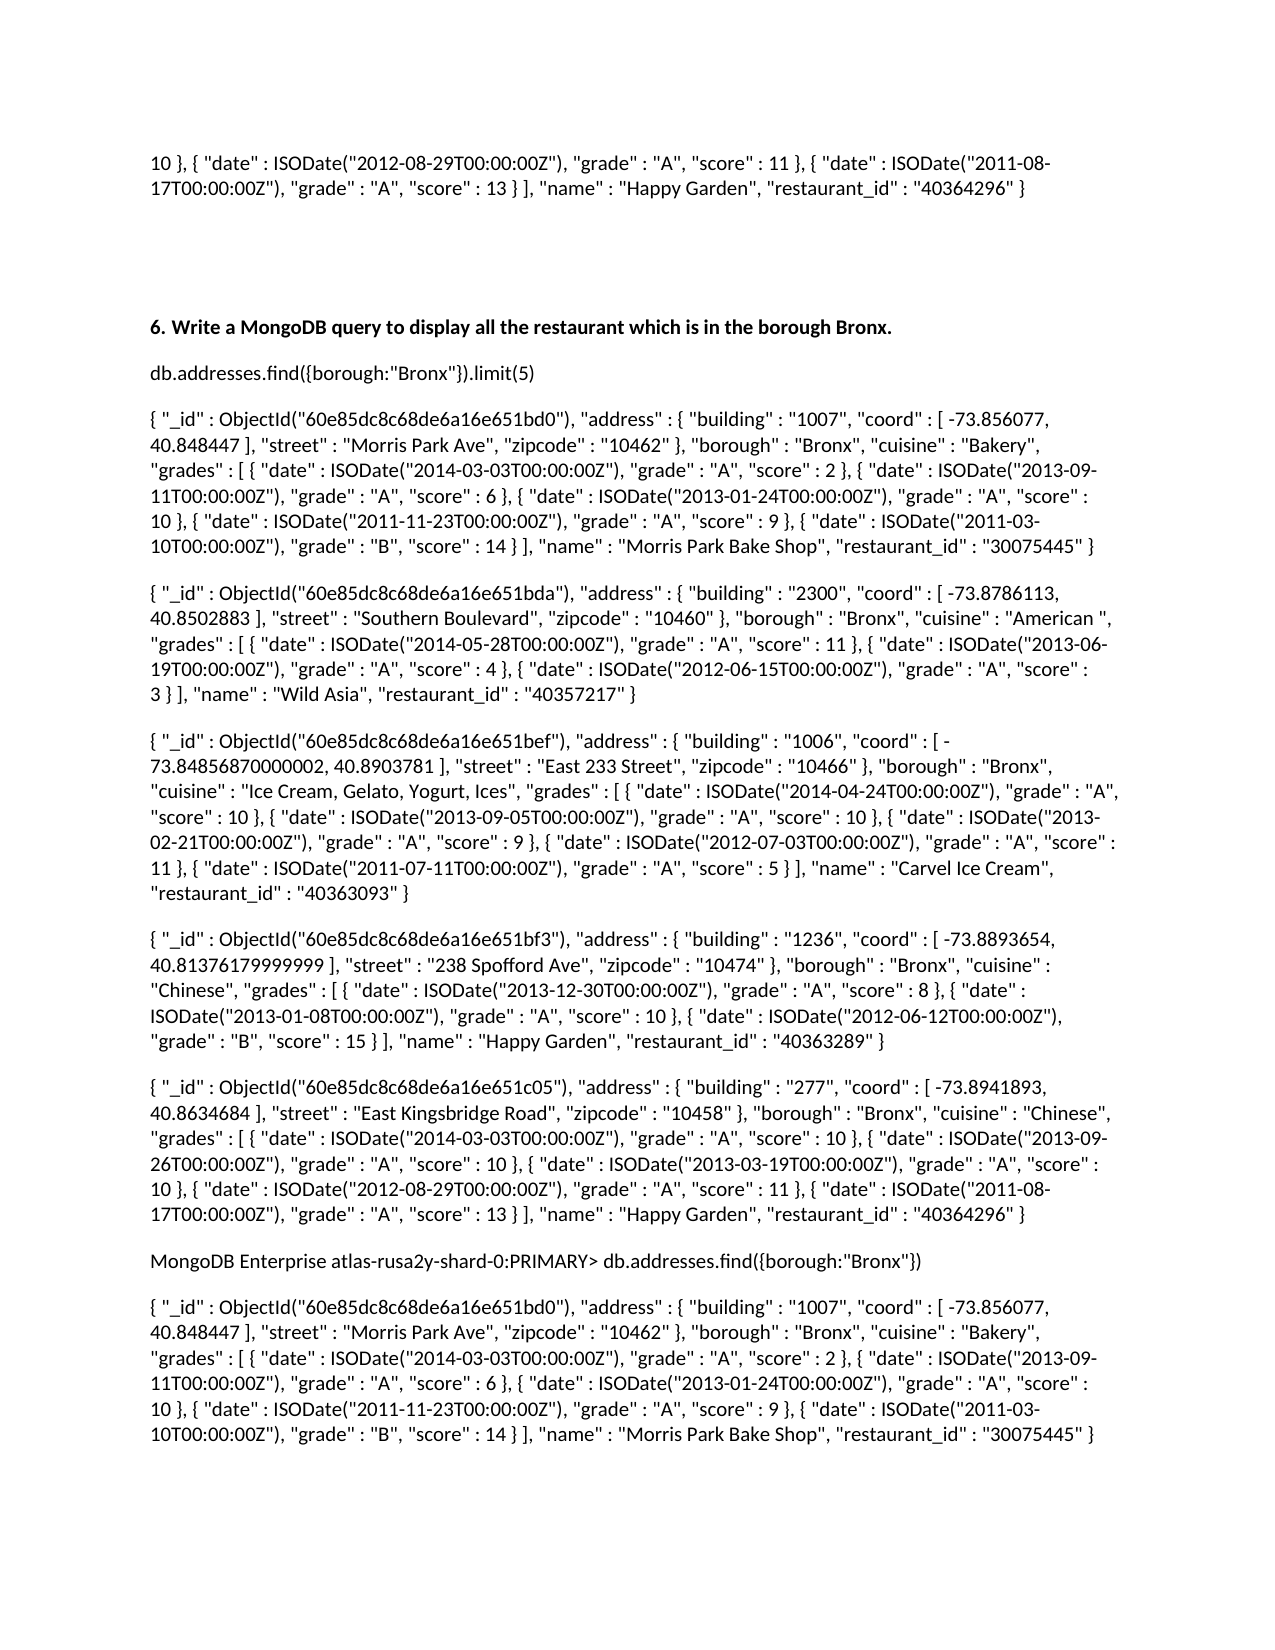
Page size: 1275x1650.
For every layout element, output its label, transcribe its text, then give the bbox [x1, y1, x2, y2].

text { "_id" : ObjectId("60e85dc8c68de6a16e651bda"), "address" : { "building" : "2300", "coord" : [ -73.8786113, 40.8502883 ], "street" : "Southern Boulevard", "zipcode" : "10460" }, "borough" : "Bronx", "cuisine" : "American ", "grades" : [ { "date" : ISODate("2014-05-28T00:00:00Z"), "grade" : "A", "score" : 11 }, { "date" : ISODate("2013-06-19T00:00:00Z"), "grade" : "A", "score" : 4 }, { "date" : ISODate("2012-06-15T00:00:00Z"), "grade" : "A", "score" : 3 } ], "name" : "Wild Asia", "restaurant_id" : "40357217" } [150, 580, 1125, 707]
text 6. Write a MongoDB query to display all the restaurant which is in the borough Bronx. [150, 314, 1125, 339]
text { "_id" : ObjectId("60e85dc8c68de6a16e651bef"), "address" : { "building" : "1006", "coord" : [ -73.84856870000002, 40.8903781 ], "street" : "East 233 Street", "zipcode" : "10466" }, "borough" : "Bronx", "cuisine" : "Ice Cream, Gelato, Yogurt, Ices", "grades" : [ { "date" : ISODate("2014-04-24T00:00:00Z"), "grade" : "A", "score" : 10 }, { "date" : ISODate("2013-09-05T00:00:00Z"), "grade" : "A", "score" : 10 }, { "date" : ISODate("2013-02-21T00:00:00Z"), "grade" : "A", "score" : 9 }, { "date" : ISODate("2012-07-03T00:00:00Z"), "grade" : "A", "score" : 11 }, { "date" : ISODate("2011-07-11T00:00:00Z"), "grade" : "A", "score" : 5 } ], "name" : "Carvel Ice Cream", "restaurant_id" : "40363093" } [150, 728, 1125, 906]
text db.addresses.find({borough:"Bronx"}).limit(5) [150, 360, 1125, 386]
text { "_id" : ObjectId("60e85dc8c68de6a16e651bd0"), "address" : { "building" : "1007", "coord" : [ -73.856077, 40.848447 ], "street" : "Morris Park Ave", "zipcode" : "10462" }, "borough" : "Bronx", "cuisine" : "Bakery", "grades" : [ { "date" : ISODate("2014-03-03T00:00:00Z"), "grade" : "A", "score" : 2 }, { "date" : ISODate("2013-09-11T00:00:00Z"), "grade" : "A", "score" : 6 }, { "date" : ISODate("2013-01-24T00:00:00Z"), "grade" : "A", "score" : 10 }, { "date" : ISODate("2011-11-23T00:00:00Z"), "grade" : "A", "score" : 9 }, { "date" : ISODate("2011-03-10T00:00:00Z"), "grade" : "B", "score" : 14 } ], "name" : "Morris Park Bake Shop", "restaurant_id" : "30075445" } [150, 1294, 1125, 1447]
text MongoDB Enterprise atlas-rusa2y-shard-0:PRIMARY> db.addresses.find({borough:"Bronx"}) [150, 1248, 1125, 1273]
text { "_id" : ObjectId("60e85dc8c68de6a16e651bd0"), "address" : { "building" : "1007", "coord" : [ -73.856077, 40.848447 ], "street" : "Morris Park Ave", "zipcode" : "10462" }, "borough" : "Bronx", "cuisine" : "Bakery", "grades" : [ { "date" : ISODate("2014-03-03T00:00:00Z"), "grade" : "A", "score" : 2 }, { "date" : ISODate("2013-09-11T00:00:00Z"), "grade" : "A", "score" : 6 }, { "date" : ISODate("2013-01-24T00:00:00Z"), "grade" : "A", "score" : 10 }, { "date" : ISODate("2011-11-23T00:00:00Z"), "grade" : "A", "score" : 9 }, { "date" : ISODate("2011-03-10T00:00:00Z"), "grade" : "B", "score" : 14 } ], "name" : "Morris Park Bake Shop", "restaurant_id" : "30075445" } [150, 407, 1125, 559]
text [150, 150, 1125, 201]
text { "_id" : ObjectId("60e85dc8c68de6a16e651bf3"), "address" : { "building" : "1236", "coord" : [ -73.8893654, 40.81376179999999 ], "street" : "238 Spofford Ave", "zipcode" : "10474" }, "borough" : "Bronx", "cuisine" : "Chinese", "grades" : [ { "date" : ISODate("2013-12-30T00:00:00Z"), "grade" : "A", "score" : 8 }, { "date" : ISODate("2013-01-08T00:00:00Z"), "grade" : "A", "score" : 10 }, { "date" : ISODate("2012-06-12T00:00:00Z"), "grade" : "B", "score" : 15 } ], "name" : "Happy Garden", "restaurant_id" : "40363289" } [150, 927, 1125, 1054]
